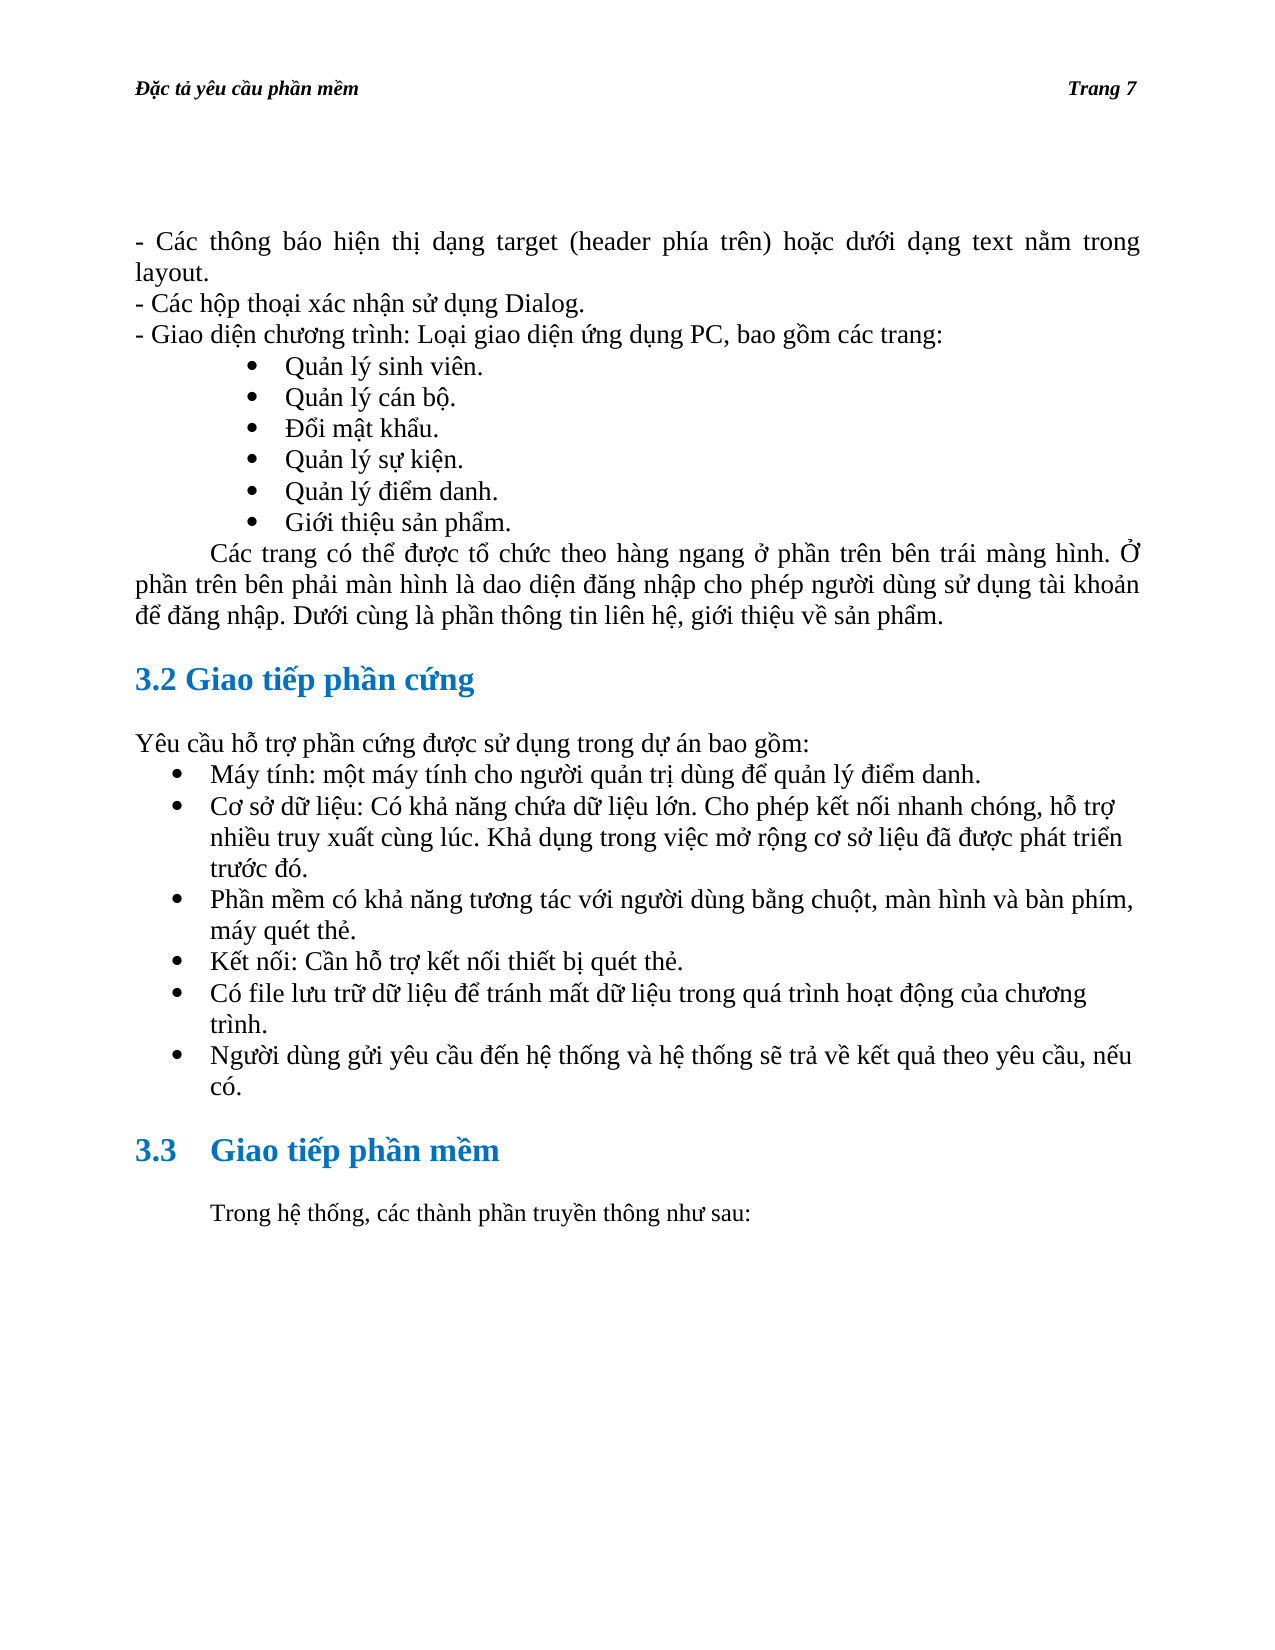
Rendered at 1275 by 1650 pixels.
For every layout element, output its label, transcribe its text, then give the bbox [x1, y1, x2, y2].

text Các trang có thể được tổ chức theo hàng ngang ở phần trên bên trái màng hình. Ở phần trên bên phải màn hình là dao diện đăng nhập cho phép người dùng sử dụng tài khoản để đăng nhập. Dưới cùng là phần thông tin liên hệ, giới thiệu về sản phẩm. [135, 537, 1140, 631]
list Cơ sở dữ liệu: Có khả năng chứa dữ liệu lớn. Cho phép kết nối nhanh chóng, hỗ trợ nhiều truy xuất cùng lúc. Khả dụng trong việc mở rộng cơ sở liệu đã được phát triển trước đó. [172, 789, 1140, 883]
text Yêu cầu hỗ trợ phần cứng được sử dụng trong dự án bao gồm: [135, 727, 1140, 758]
list Quản lý sinh viên. [247, 349, 1140, 381]
list Quản lý sự kiện. [247, 443, 1140, 474]
list Phần mềm có khả năng tương tác với người dùng bằng chuột, màn hình và bàn phím, máy quét thẻ. [172, 883, 1140, 946]
text Trong hệ thống, các thành phần truyền thông như sau: [135, 1198, 1140, 1227]
subtitle Giao tiếp phần mềm [135, 1131, 1140, 1169]
text - Các thông báo hiện thị dạng target (header phía trên) hoặc dưới dạng text nằm trong layout. [135, 225, 1140, 287]
list Máy tính: một máy tính cho người quản trị dùng để quản lý điểm danh. [172, 758, 1140, 789]
subtitle 3.2 Giao tiếp phần cứng [135, 660, 1140, 698]
list Đổi mật khẩu. [247, 412, 1140, 443]
text - Các hộp thoại xác nhận sử dụng Dialog. [135, 287, 1140, 318]
list Giới thiệu sản phẩm. [247, 506, 1140, 537]
list Kết nối: Cần hỗ trợ kết nối thiết bị quét thẻ. [172, 946, 1140, 977]
list Người dùng gửi yêu cầu đến hệ thống và hệ thống sẽ trả về kết quả theo yêu cầu, nếu có. [172, 1039, 1140, 1102]
list Có file lưu trữ dữ liệu để tránh mất dữ liệu trong quá trình hoạt động của chương trình. [172, 977, 1140, 1039]
list Quản lý điểm danh. [247, 474, 1140, 506]
text - Giao diện chương trình: Loại giao diện ứng dụng PC, bao gồm các trang: [135, 318, 1140, 349]
list Quản lý cán bộ. [247, 381, 1140, 412]
